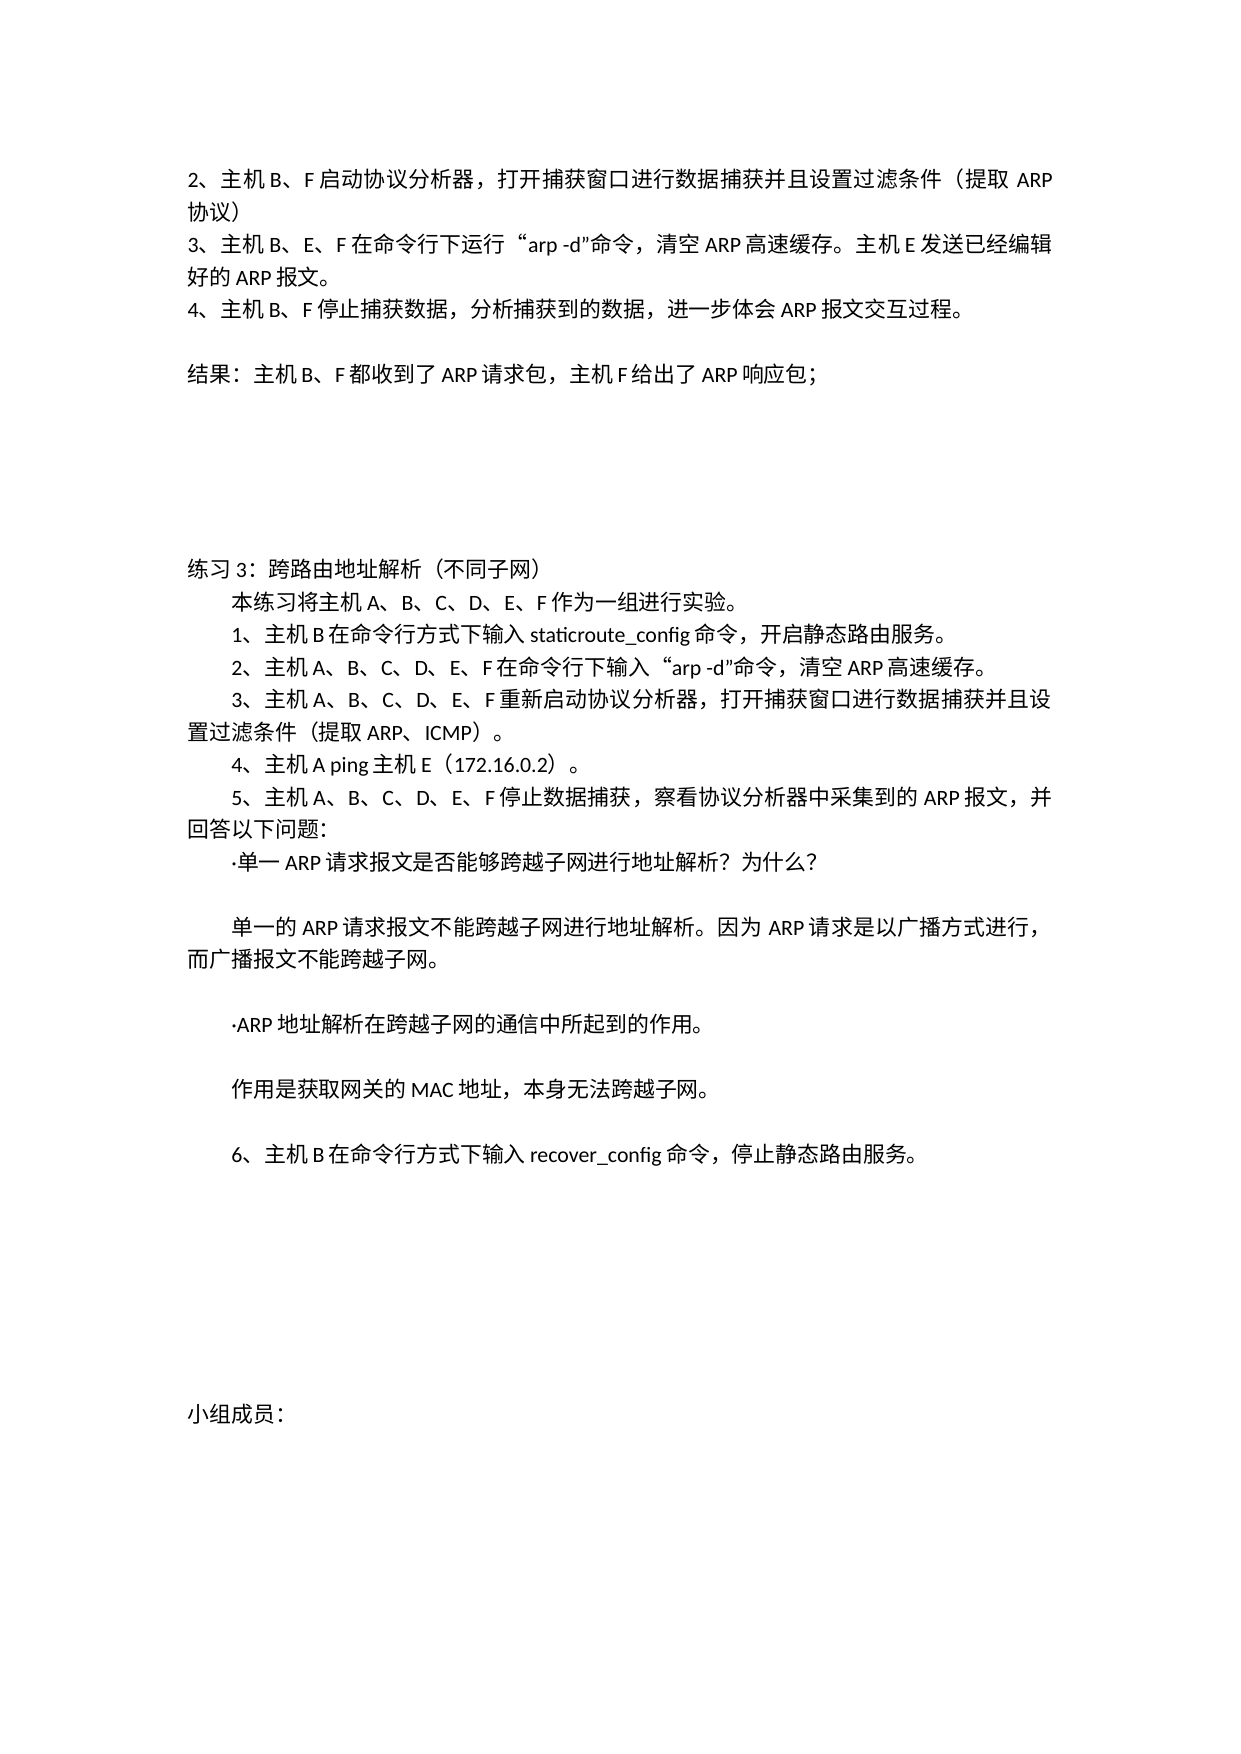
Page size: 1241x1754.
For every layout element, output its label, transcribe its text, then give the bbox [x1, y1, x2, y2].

list 主机B、F启动协议分析器，打开捕获窗口进行数据捕获并且设置过滤条件（提取ARP协议） [187, 162, 1053, 227]
list 本练习将主机A、B、C、D、E、F作为一组进行实验。 [187, 584, 1053, 617]
list 小组成员： [187, 1397, 1053, 1429]
list 6、主机B在命令行方式下输入recover_config命令，停止静态路由服务。 [187, 1137, 1053, 1169]
list 主机B在命令行方式下输入staticroute_config命令，开启静态路由服务。 [187, 617, 1053, 649]
list 单一的ARP请求报文不能跨越子网进行地址解析。因为ARP请求是以广播方式进行，而广播报文不能跨越子网。 [187, 909, 1053, 974]
list 练习3：跨路由地址解析（不同子网） [187, 552, 1053, 584]
list 主机B、F停止捕获数据，分析捕获到的数据，进一步体会ARP报文交互过程。 [187, 292, 1053, 324]
list ·ARP地址解析在跨越子网的通信中所起到的作用。 [187, 1007, 1053, 1039]
list ·单一ARP请求报文是否能够跨越子网进行地址解析？为什么？ [187, 844, 1053, 877]
list 主机B、E、F在命令行下运行“arp -d”命令，清空ARP高速缓存。主机E发送已经编辑好的ARP报文。 [187, 227, 1053, 292]
list 结果：主机B、F都收到了ARP请求包，主机F给出了ARP响应包； [187, 357, 1053, 389]
list 主机A ping主机E（172.16.0.2）。 [187, 747, 1053, 779]
list 主机A、B、C、D、E、F停止数据捕获，察看协议分析器中采集到的ARP报文，并回答以下问题： [187, 779, 1053, 844]
list 主机A、B、C、D、E、F重新启动协议分析器，打开捕获窗口进行数据捕获并且设置过滤条件（提取ARP、ICMP）。 [187, 682, 1053, 747]
list 主机A、B、C、D、E、F在命令行下输入“arp -d”命令，清空ARP高速缓存。 [187, 649, 1053, 682]
list 作用是获取网关的MAC地址，本身无法跨越子网。 [187, 1072, 1053, 1104]
